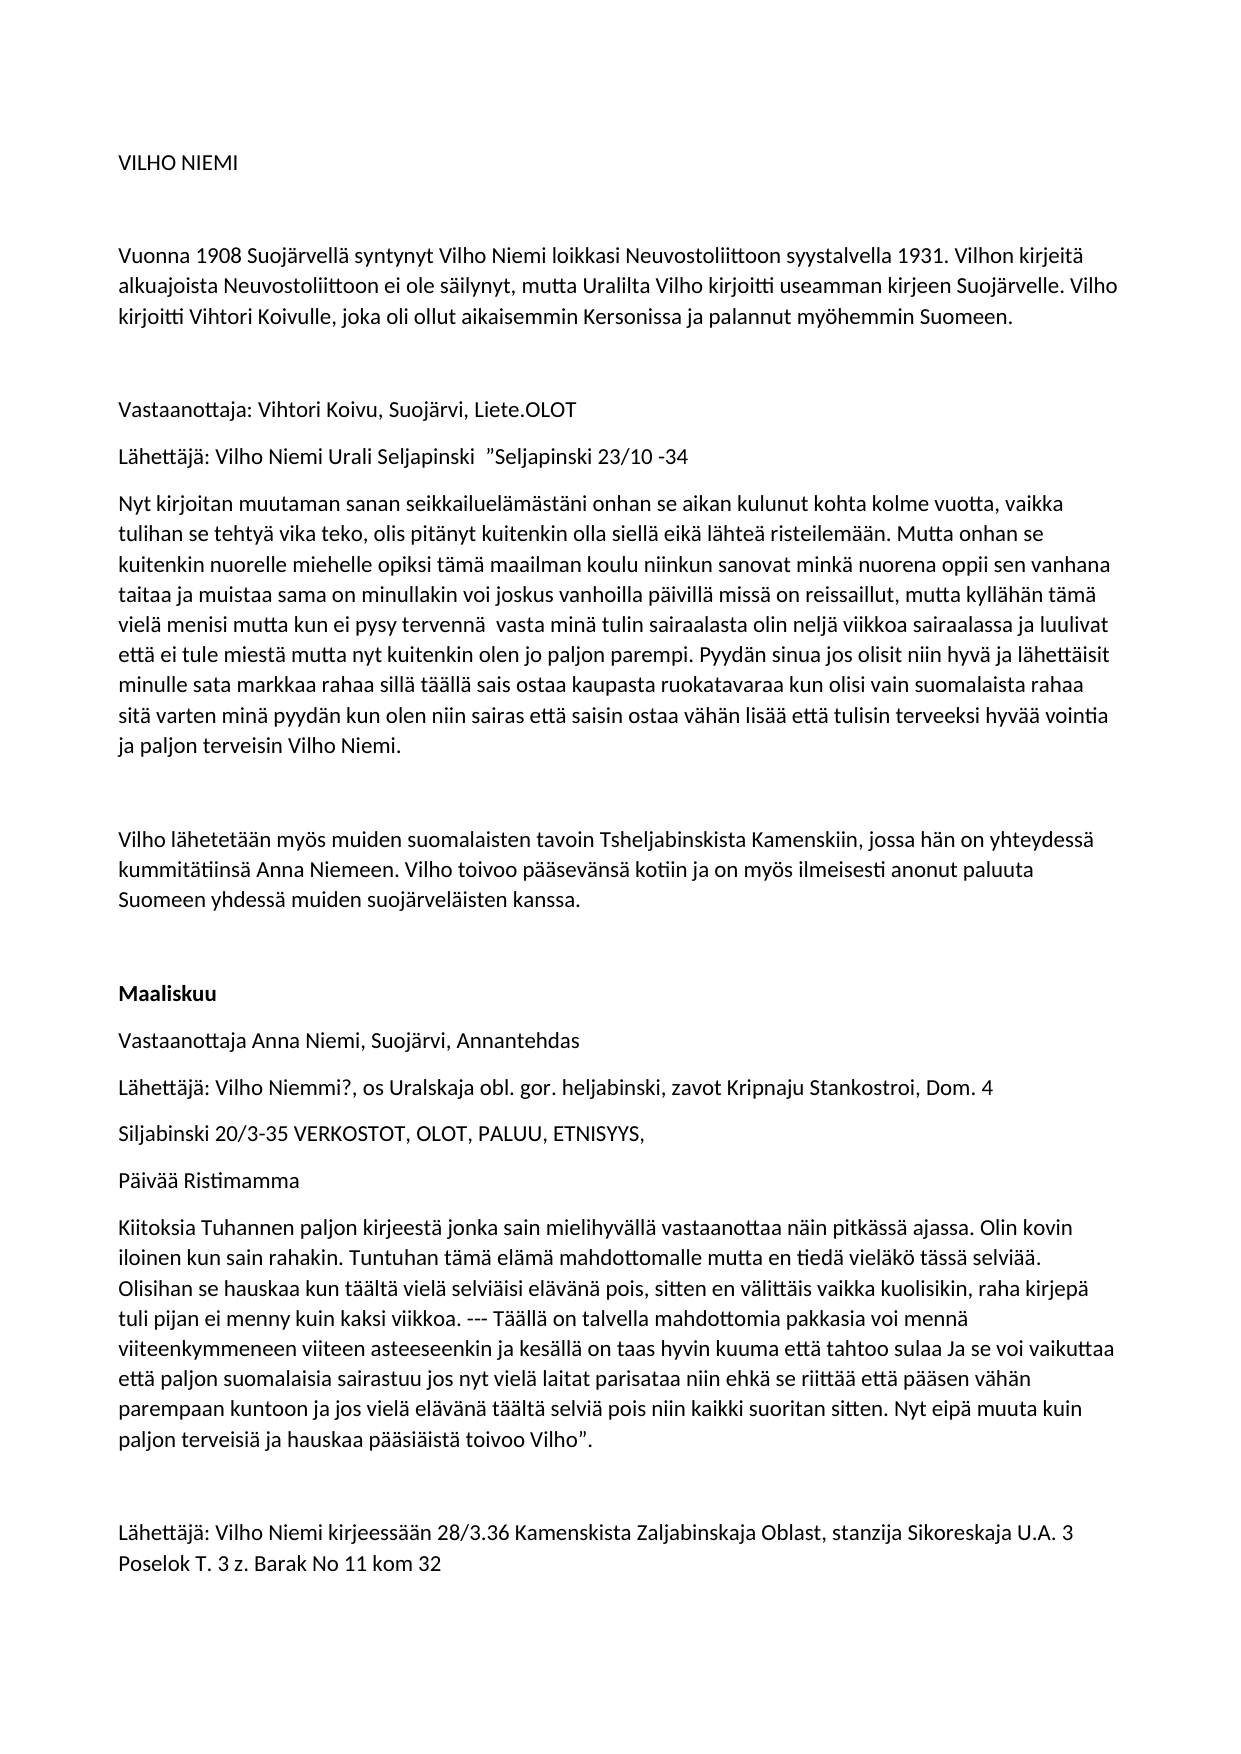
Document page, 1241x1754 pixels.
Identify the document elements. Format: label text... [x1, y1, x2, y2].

text Lähettäjä: Vilho Niemi kirjeessään 28/3.36 Kamenskista Zaljabinskaja Oblast, stanzija Sikoreskaja U.A. 3 Poselok T. 3 z. Barak No 11 kom 32 [118, 1518, 1122, 1577]
text Kiitoksia Tuhannen paljon kirjeestä jonka sain mielihyvällä vastaanottaa näin pitkässä ajassa. Olin kovin iloinen kun sain rahakin. Tuntuhan tämä elämä mahdottomalle mutta en tiedä vieläkö tässä selviää. Olisihan se hauskaa kun täältä vielä selviäisi elävänä pois, sitten en välittäis vaikka kuolisikin, raha kirjepä tuli pijan ei menny kuin kaksi viikkoa. --- Täällä on talvella mahdottomia pakkasia voi mennä viiteenkymmeneen viiteen asteeseenkin ja kesällä on taas hyvin kuuma että tahtoo sulaa Ja se voi vaikuttaa että paljon suomalaisia sairastuu jos nyt vielä laitat parisataa niin ehkä se riittää että pääsen vähän parempaan kuntoon ja jos vielä elävänä täältä selviä pois niin kaikki suoritan sitten. Nyt eipä muuta kuin paljon terveisiä ja hauskaa pääsiäistä toivoo Vilho”. [118, 1213, 1122, 1453]
text Vastaanottaja: Vihtori Koivu, Suojärvi, Liete.OLOT [118, 396, 1122, 423]
text Vuonna 1908 Suojärvellä syntynyt Vilho Niemi loikkasi Neuvostoliittoon syystalvella 1931. Vilhon kirjeitä alkuajoista Neuvostoliittoon ei ole säilynyt, mutta Uralilta Vilho kirjoitti useamman kirjeen Suojärvelle. Vilho kirjoitti Vihtori Koivulle, joka oli ollut aikaisemmin Kersonissa ja palannut myöhemmin Suomeen. [118, 241, 1122, 330]
text Nyt kirjoitan muutaman sanan seikkailuelämästäni onhan se aikan kulunut kohta kolme vuotta, vaikka tulihan se tehtyä vika teko, olis pitänyt kuitenkin olla siellä eikä lähteä risteilemään. Mutta onhan se kuitenkin nuorelle miehelle opiksi tämä maailman koulu niinkun sanovat minkä nuorena oppii sen vanhana taitaa ja muistaa sama on minullakin voi joskus vanhoilla päivillä missä on reissaillut, mutta kyllähän tämä vielä menisi mutta kun ei pysy tervennä vasta minä tulin sairaalasta olin neljä viikkoa sairaalassa ja luulivat että ei tule miestä mutta nyt kuitenkin olen jo paljon parempi. Pyydän sinua jos olisit niin hyvä ja lähettäisit minulle sata markkaa rahaa sillä täällä sais ostaa kaupasta ruokatavaraa kun olisi vain suomalaista rahaa sitä varten minä pyydän kun olen niin sairas että saisin ostaa vähän lisää että tulisin terveeksi hyvää vointia ja paljon terveisin Vilho Niemi. [118, 489, 1122, 759]
text Lähettäjä: Vilho Niemmi?, os Uralskaja obl. gor. heljabinski, zavot Kripnaju Stankostroi, Dom. 4 [118, 1073, 1122, 1101]
text Vilho lähetetään myös muiden suomalaisten tavoin Tsheljabinskista Kamenskiin, jossa hän on yhteydessä kummitätiinsä Anna Niemeen. Vilho toivoo pääsevänsä kotiin ja on myös ilmeisesti anonut paluuta Suomeen yhdessä muiden suojärveläisten kanssa. [118, 825, 1122, 913]
text Lähettäjä: Vilho Niemi Urali Seljapinski ”Seljapinski 23/10 -34 [118, 442, 1122, 470]
text Päivää Ristimamma [118, 1166, 1122, 1194]
text VILHO NIEMI [118, 148, 1122, 176]
text Maaliskuu [118, 979, 1122, 1007]
text Siljabinski 20/3-35 VERKOSTOT, OLOT, PALUU, ETNISYYS, [118, 1119, 1122, 1147]
text Vastaanottaja Anna Niemi, Suojärvi, Annantehdas [118, 1026, 1122, 1054]
